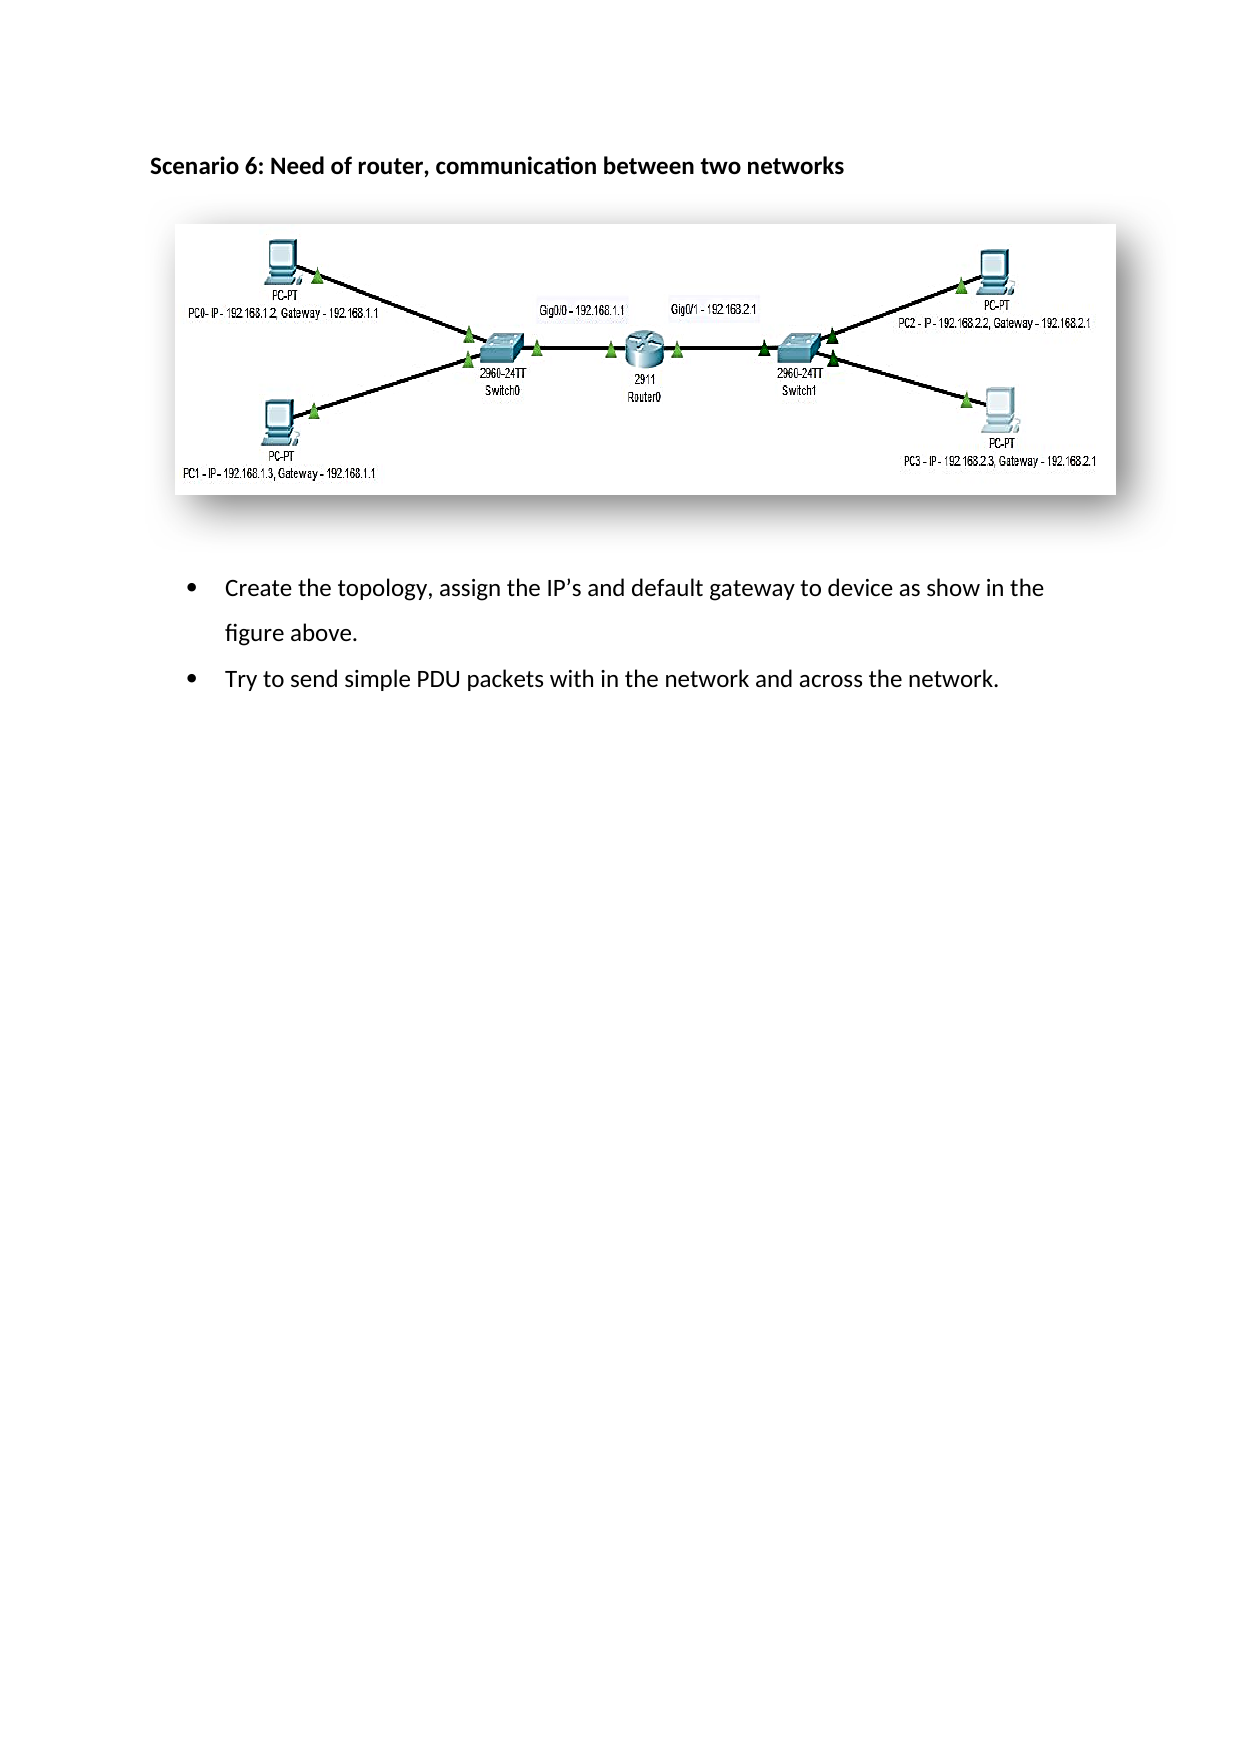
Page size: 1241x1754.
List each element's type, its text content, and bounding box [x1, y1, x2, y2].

text Scenario 6: Need of router, communication between two networks [150, 150, 1090, 181]
list Create the topology, assign the IP’s and default gateway to device as show in the figure above. [187, 572, 1090, 648]
list Try to send simple PDU packets with in the network and across the network. [187, 663, 1090, 694]
picture [175, 224, 1116, 495]
